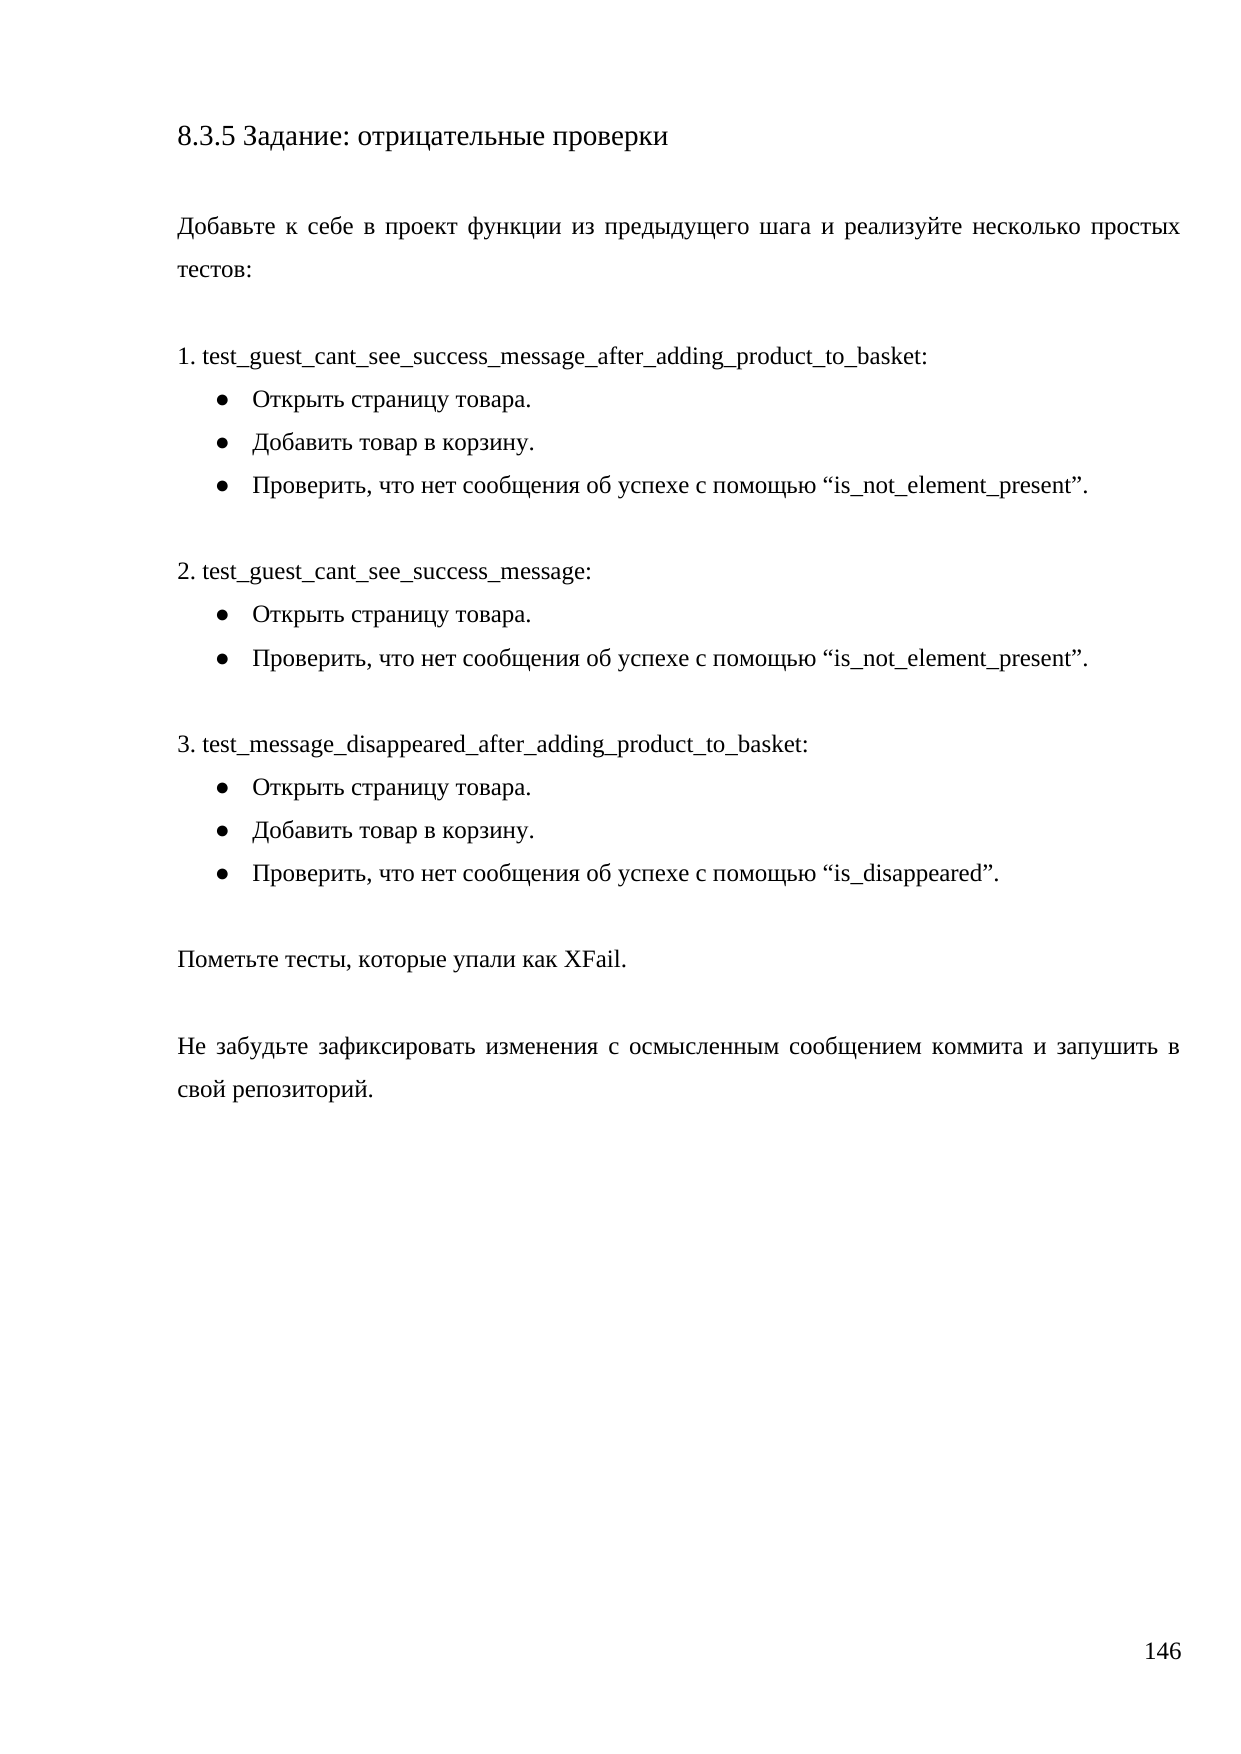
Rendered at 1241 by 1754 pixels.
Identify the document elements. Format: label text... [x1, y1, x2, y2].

list Проверить, что нет сообщения об успехе с помощью “is_not_element_present”. [214, 643, 1181, 671]
text Не забудьте зафиксировать изменения с осмысленным сообщением коммита и запушить в свой репозиторий. [177, 1031, 1181, 1103]
text Пометьте тесты, которые упали как XFail. [177, 944, 1181, 973]
text 1. test_guest_cant_see_success_message_after_adding_product_to_basket: [177, 341, 1181, 369]
list Открыть страницу товара. [214, 772, 1181, 801]
list Проверить, что нет сообщения об успехе с помощью “is_not_element_present”. [214, 470, 1181, 499]
list Открыть страницу товара. [214, 599, 1181, 628]
list Проверить, что нет сообщения об успехе с помощью “is_disappeared”. [214, 858, 1181, 887]
list Добавить товар в корзину. [214, 815, 1181, 844]
text Добавьте к себе в проект функции из предыдущего шага и реализуйте несколько простых тестов: [177, 211, 1181, 283]
text 3. test_message_disappeared_after_adding_product_to_basket: [177, 729, 1181, 758]
subtitle 8.3.5 Задание: отрицательные проверки [177, 118, 1181, 152]
list Добавить товар в корзину. [214, 427, 1181, 456]
text 2. test_guest_cant_see_success_message: [177, 556, 1181, 585]
list Открыть страницу товара. [214, 384, 1181, 413]
